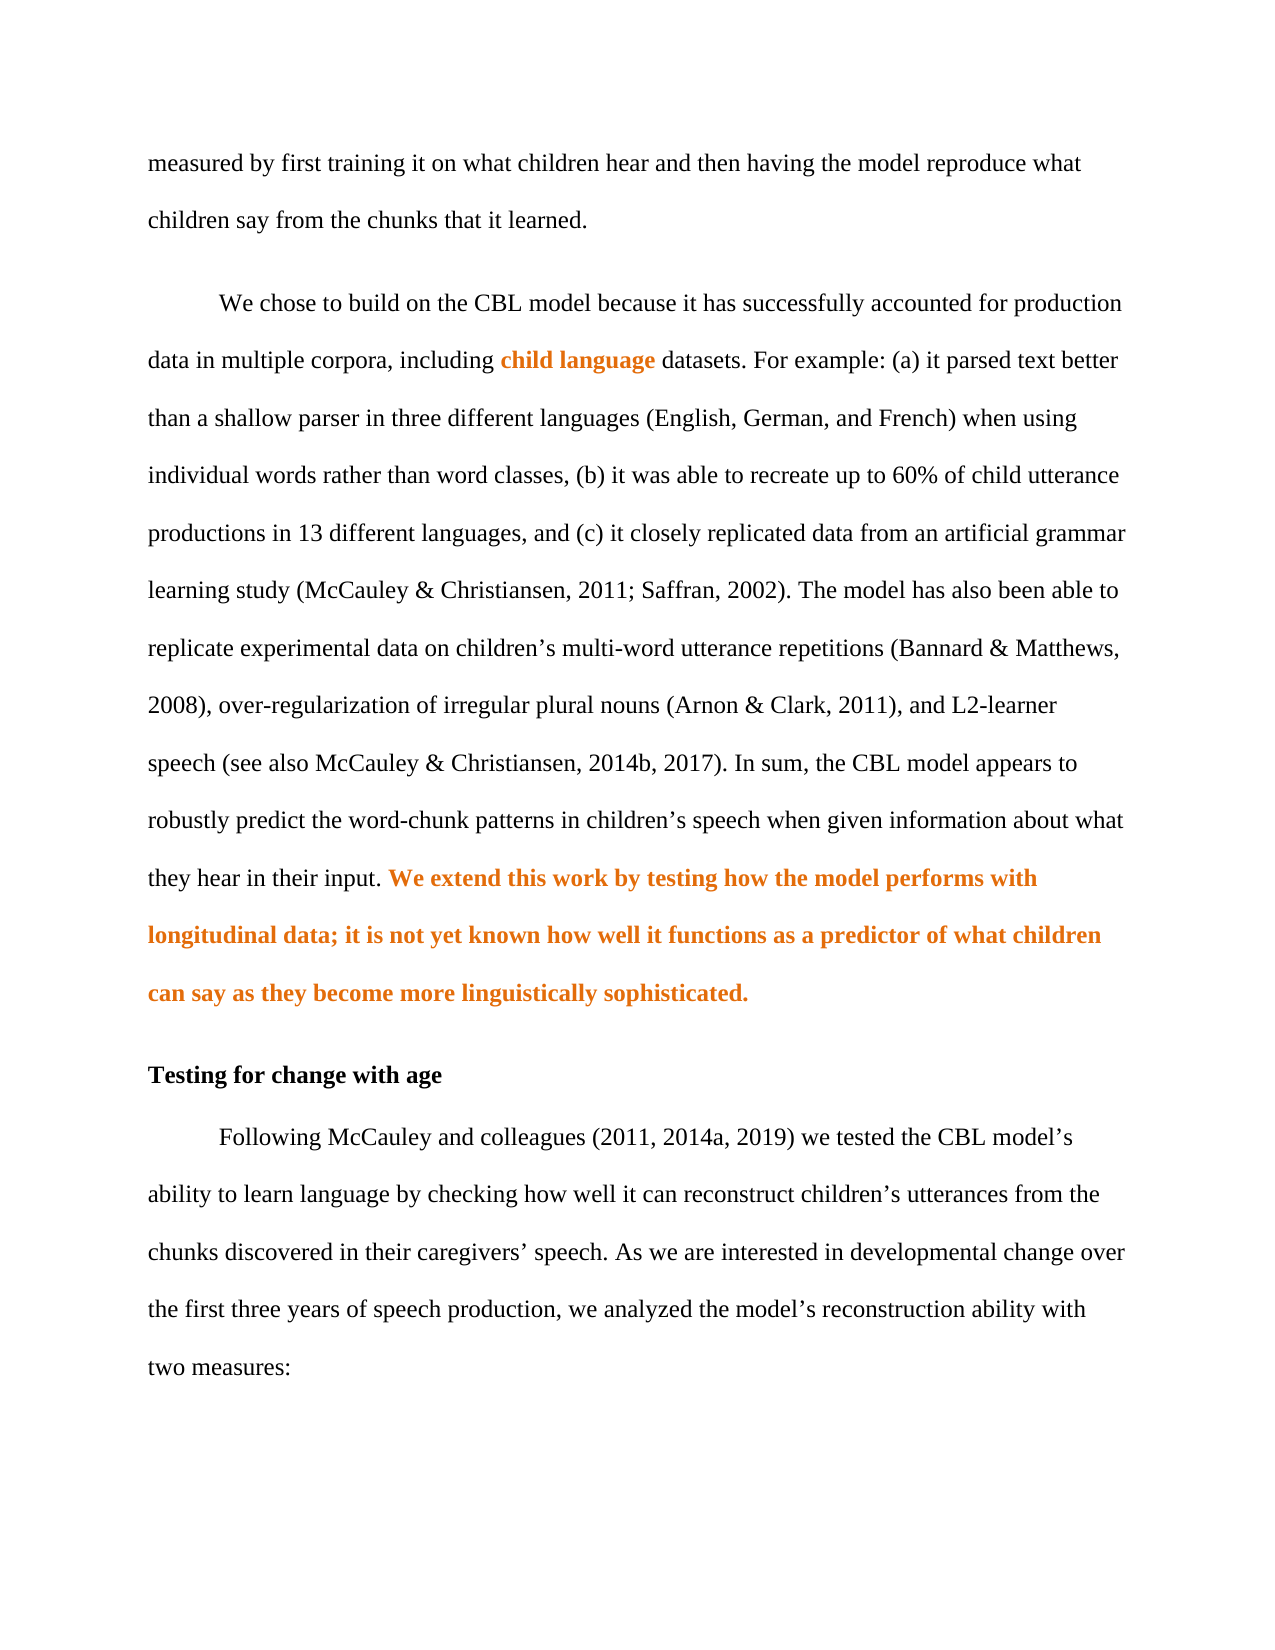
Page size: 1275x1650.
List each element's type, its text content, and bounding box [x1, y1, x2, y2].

text We chose to build on the CBL model because it has successfully accounted for production data in multiple corpora, including child language datasets. For example: (a) it parsed text better than a shallow parser in three different languages (English, German, and French) when using individual words rather than word classes, (b) it was able to recreate up to 60% of child utterance productions in 13 different languages, and (c) it closely replicated data from an artificial grammar learning study (McCauley & Christiansen, 2011; Saffran, 2002). The model has also been able to replicate experimental data on children’s multi-word utterance repetitions (Bannard & Matthews, 2008), over-regularization of irregular plural nouns (Arnon & Clark, 2011), and L2-learner speech (see also McCauley & Christiansen, 2014b, 2017). In sum, the CBL model appears to robustly predict the word-chunk patterns in children’s speech when given information about what they hear in their input. We extend this work by testing how the model performs with longitudinal data; it is not yet known how well it functions as a predictor of what children can say as they become more linguistically sophisticated. [148, 288, 1127, 1006]
text Following McCauley and colleagues (2011, 2014a, 2019) we tested the CBL model’s ability to learn language by checking how well it can reconstruct children’s utterances from the chunks discovered in their caregivers’ speech. As we are interested in developmental change over the first three years of speech production, we analyzed the model’s reconstruction ability with two measures: [148, 1122, 1127, 1381]
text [148, 148, 1127, 234]
subtitle Testing for change with age [148, 1060, 1127, 1089]
